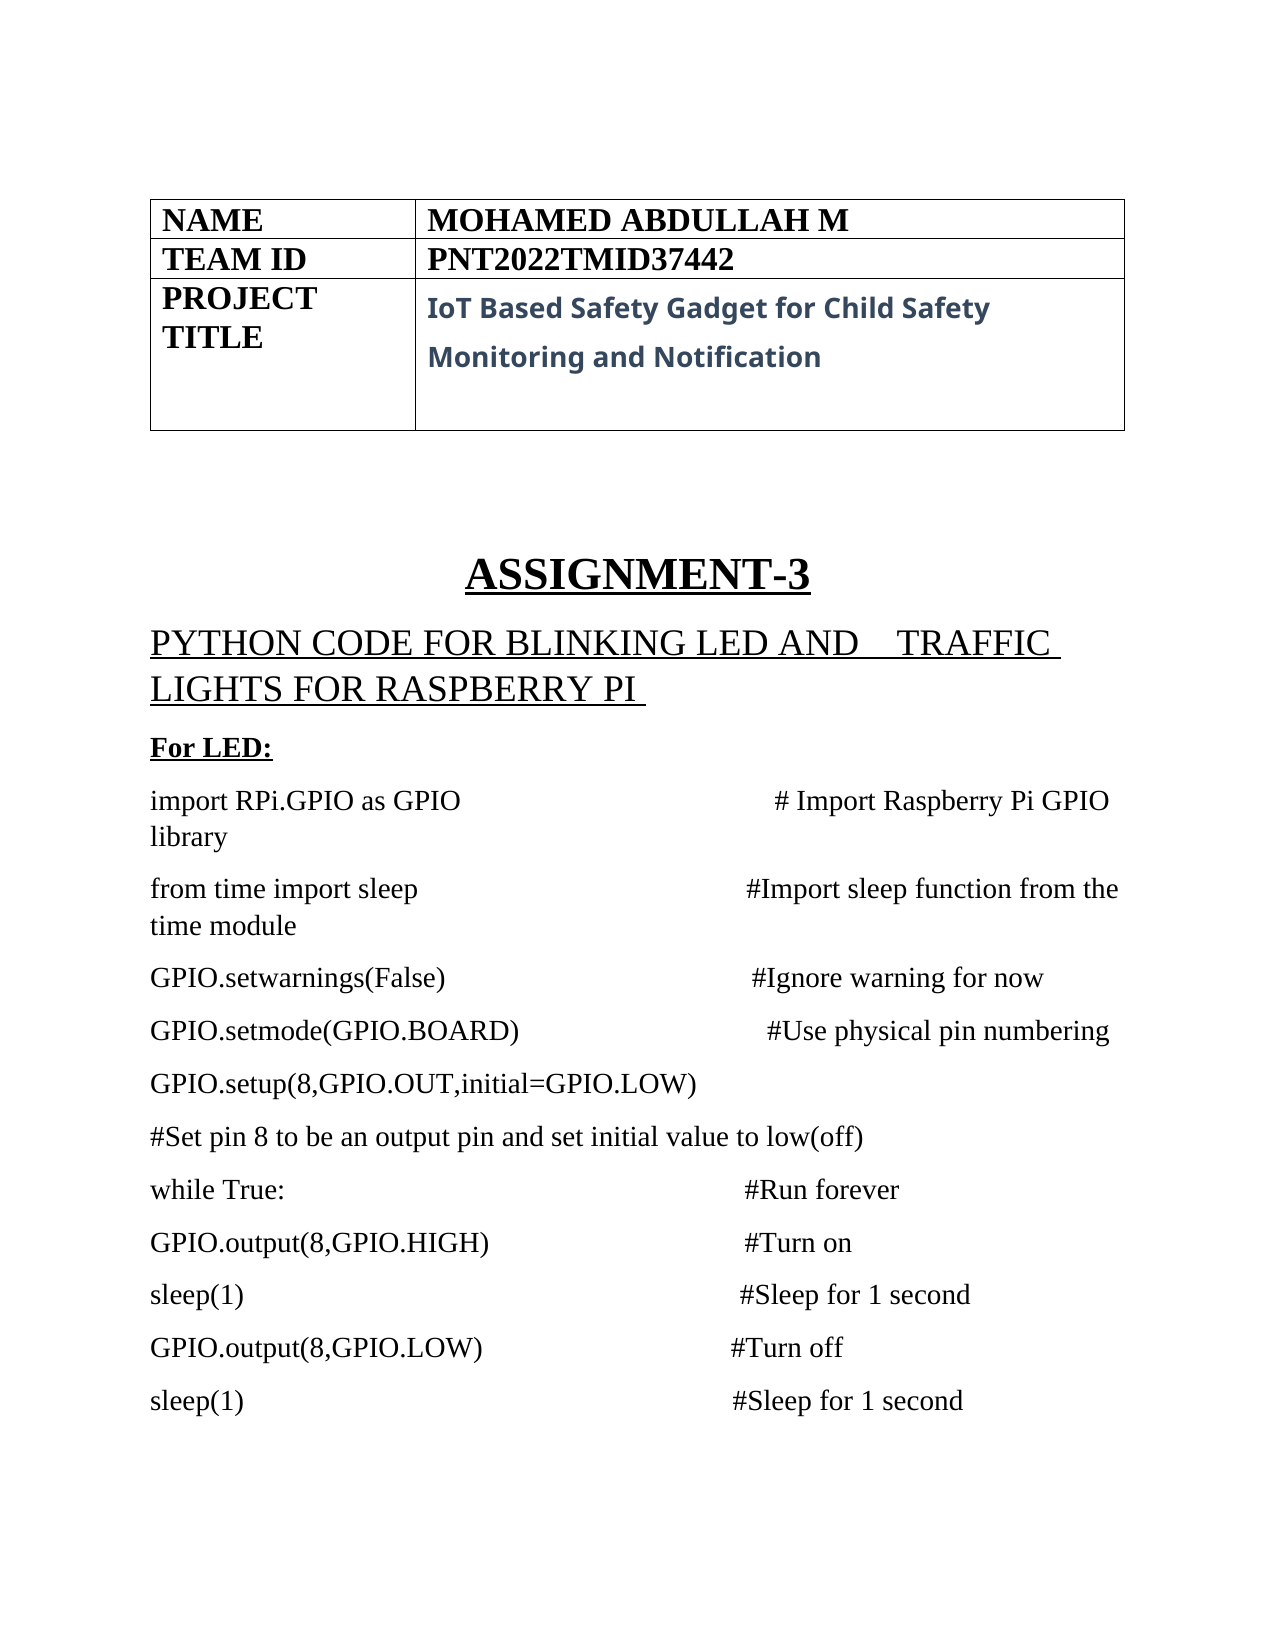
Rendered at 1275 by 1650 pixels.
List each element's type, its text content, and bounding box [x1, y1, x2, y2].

text GPIO.output(8,GPIO.HIGH) #Turn on [150, 1225, 1125, 1258]
text ASSIGNMENT-3 [150, 547, 1125, 599]
text import RPi.GPIO as GPIO # Import Raspberry Pi GPIO library [150, 783, 1125, 852]
text while True: #Run forever [150, 1172, 1125, 1205]
text GPIO.setup(8,GPIO.OUT,initial=GPIO.LOW) [150, 1066, 1125, 1100]
text GPIO.output(8,GPIO.LOW) #Turn off [150, 1330, 1125, 1364]
text GPIO.setmode(GPIO.BOARD) #Use physical pin numbering [150, 1013, 1125, 1047]
text For LED: [150, 730, 1125, 763]
table_header NAME [151, 200, 415, 238]
table_header MOHAMED ABDULLAH M [416, 200, 1124, 238]
text GPIO.setwarnings(False) #Ignore warning for now [150, 961, 1125, 994]
table_cell IoT Based Safety Gadget for Child Safety Monitoring and Notification [416, 279, 1124, 429]
text sleep(1) #Sleep for 1 second [150, 1277, 1125, 1311]
text #Set pin 8 to be an output pin and set initial value to low(off) [150, 1119, 1125, 1153]
table_cell TEAM ID [151, 239, 415, 278]
text sleep(1) #Sleep for 1 second [150, 1383, 1125, 1417]
table_cell PROJECT TITLE [151, 279, 415, 429]
text PYTHON CODE FOR BLINKING LED AND TRAFFIC LIGHTS FOR RASPBERRY PI [150, 620, 1125, 710]
table_cell PNT2022TMID37442 [416, 239, 1124, 278]
text from time import sleep #Import sleep function from the time module [150, 872, 1125, 941]
